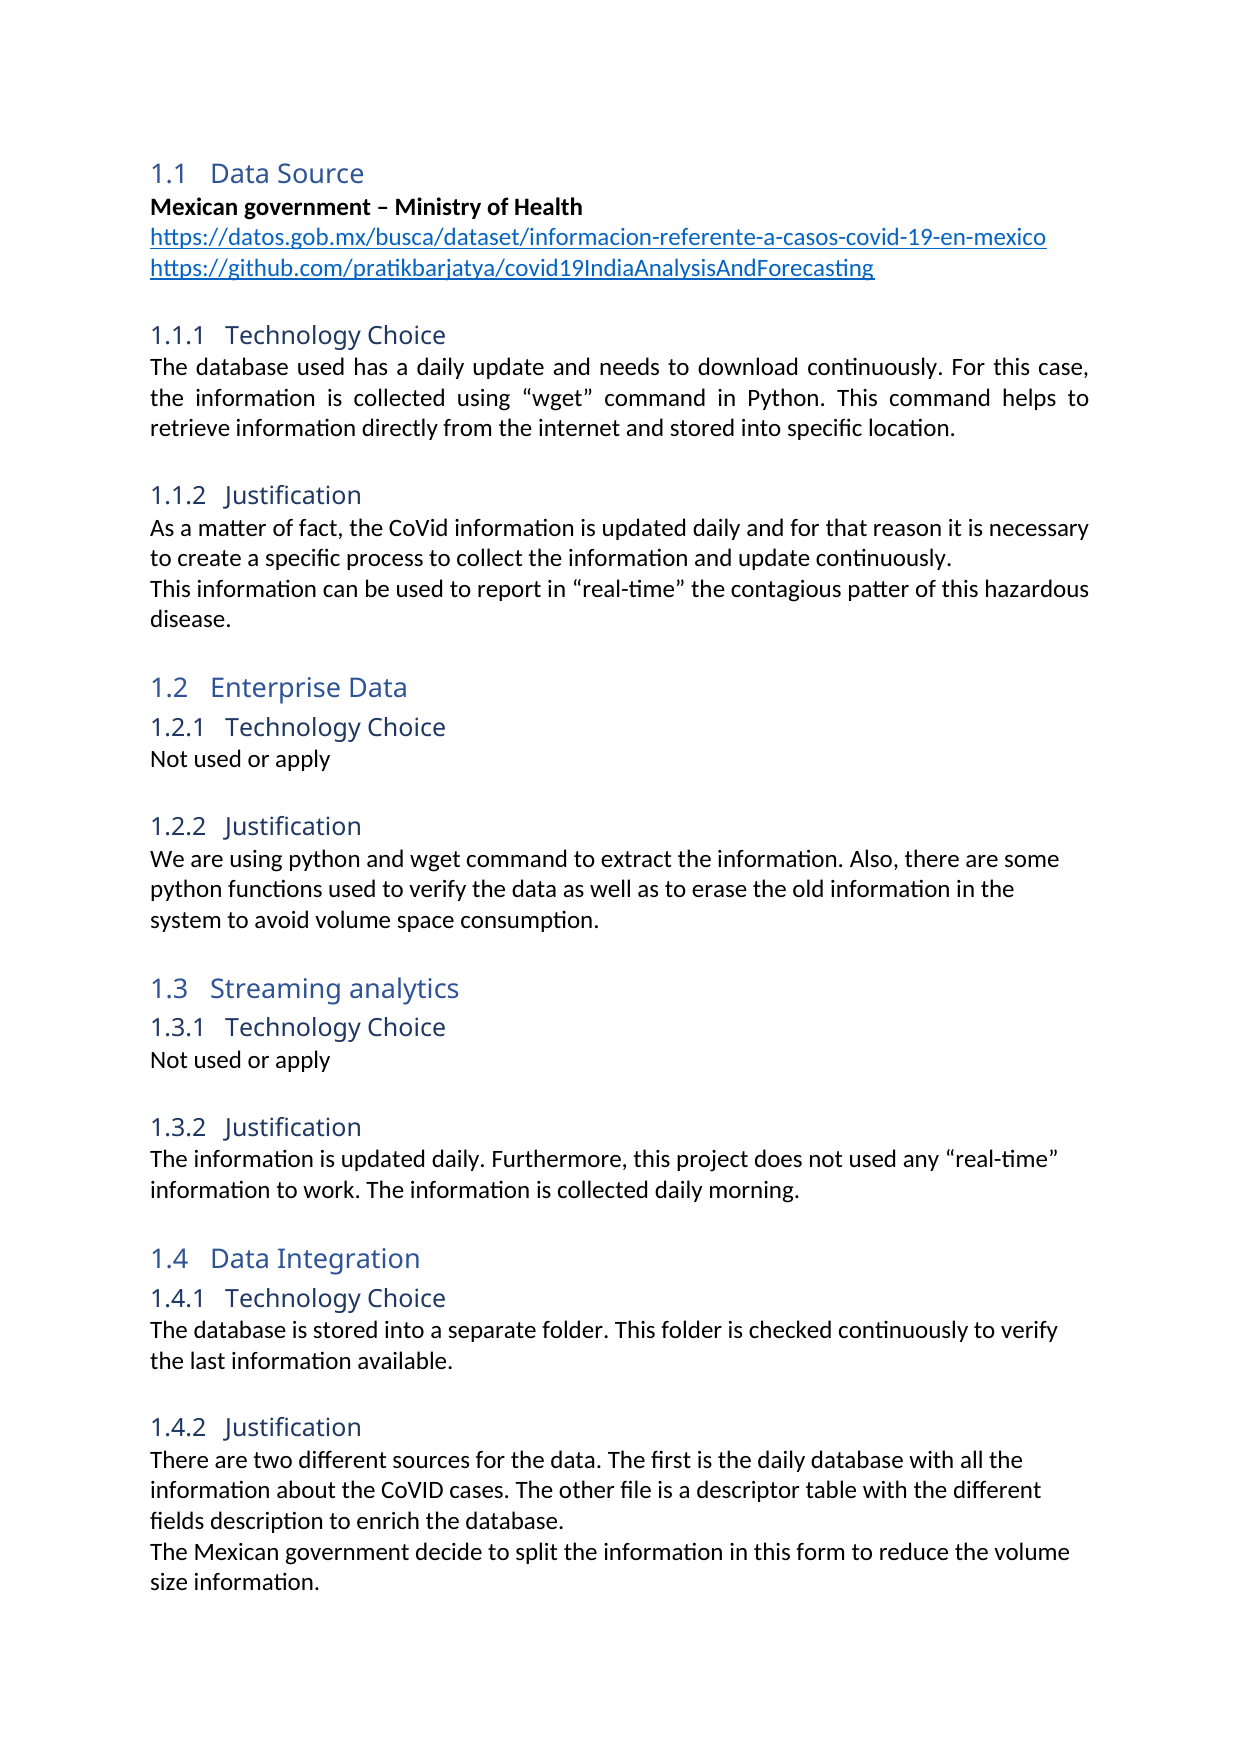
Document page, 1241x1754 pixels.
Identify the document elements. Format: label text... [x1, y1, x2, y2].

subtitle Enterprise Data [150, 668, 1090, 705]
text Mexican government – Ministry of Health [150, 191, 1090, 222]
text The database is stored into a separate folder. This folder is checked continuously to verify the last information available. [150, 1314, 1090, 1375]
subtitle Justification [150, 1410, 1090, 1444]
subtitle Technology Choice [150, 317, 1090, 351]
text https://datos.gob.mx/busca/dataset/informacion-referente-a-casos-covid-19-en-mexico [150, 222, 1090, 252]
text This information can be used to report in “real-time” the contagious patter of this hazardous disease. [150, 573, 1090, 634]
subtitle Justification [150, 478, 1090, 512]
subtitle Data Integration [150, 1239, 1090, 1276]
subtitle Streaming analytics [150, 969, 1090, 1006]
text The Mexican government decide to split the information in this form to reduce the volume size information. [150, 1536, 1090, 1597]
text There are two different sources for the data. The first is the daily database with all the information about the CoVID cases. The other file is a descriptor table with the different fields description to enrich the database. [150, 1444, 1090, 1536]
text We are using python and wget command to extract the information. Also, there are some python functions used to verify the data as well as to erase the old information in the system to avoid volume space consumption. [150, 843, 1090, 934]
subtitle Data Source [150, 154, 1090, 191]
subtitle Technology Choice [150, 1280, 1090, 1314]
text Not used or apply [150, 743, 1090, 774]
subtitle Technology Choice [150, 1010, 1090, 1044]
subtitle Technology Choice [150, 709, 1090, 743]
text Not used or apply [150, 1044, 1090, 1075]
text The information is updated daily. Furthermore, this project does not used any “real-time” information to work. The information is collected daily morning. [150, 1143, 1090, 1204]
subtitle Justification [150, 1109, 1090, 1143]
text As a matter of fact, the CoVid information is updated daily and for that reason it is necessary to create a specific process to collect the information and update continuously. [150, 512, 1090, 573]
subtitle Justification [150, 809, 1090, 843]
text The database used has a daily update and needs to download continuously. For this case, the information is collected using “wget” command in Python. This command helps to retrieve information directly from the internet and stored into specific location. [150, 351, 1090, 443]
text https://github.com/pratikbarjatya/covid19IndiaAnalysisAndForecasting [150, 252, 1090, 283]
